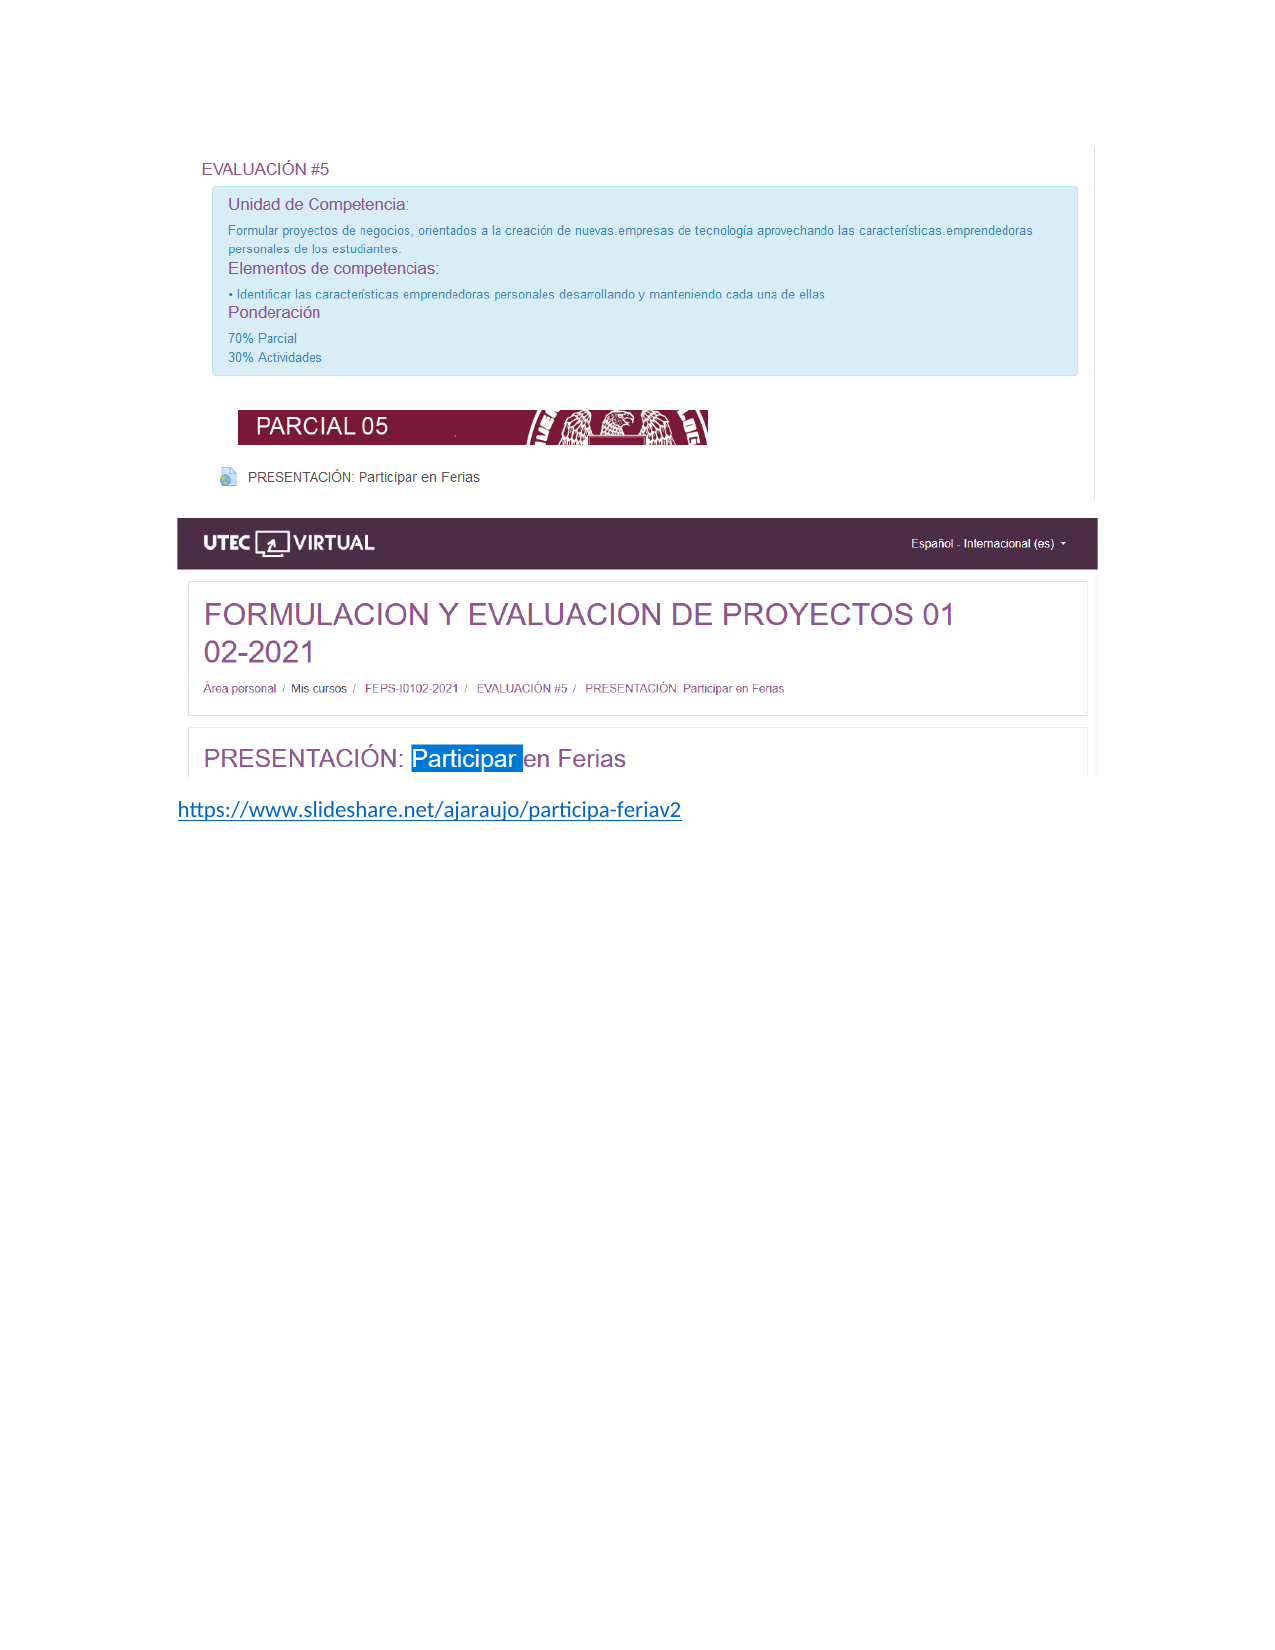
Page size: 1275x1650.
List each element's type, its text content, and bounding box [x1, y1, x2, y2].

picture [177, 147, 1098, 500]
picture [177, 518, 1098, 777]
text https://www.slideshare.net/ajaraujo/participa-feriav2 [177, 796, 1098, 823]
